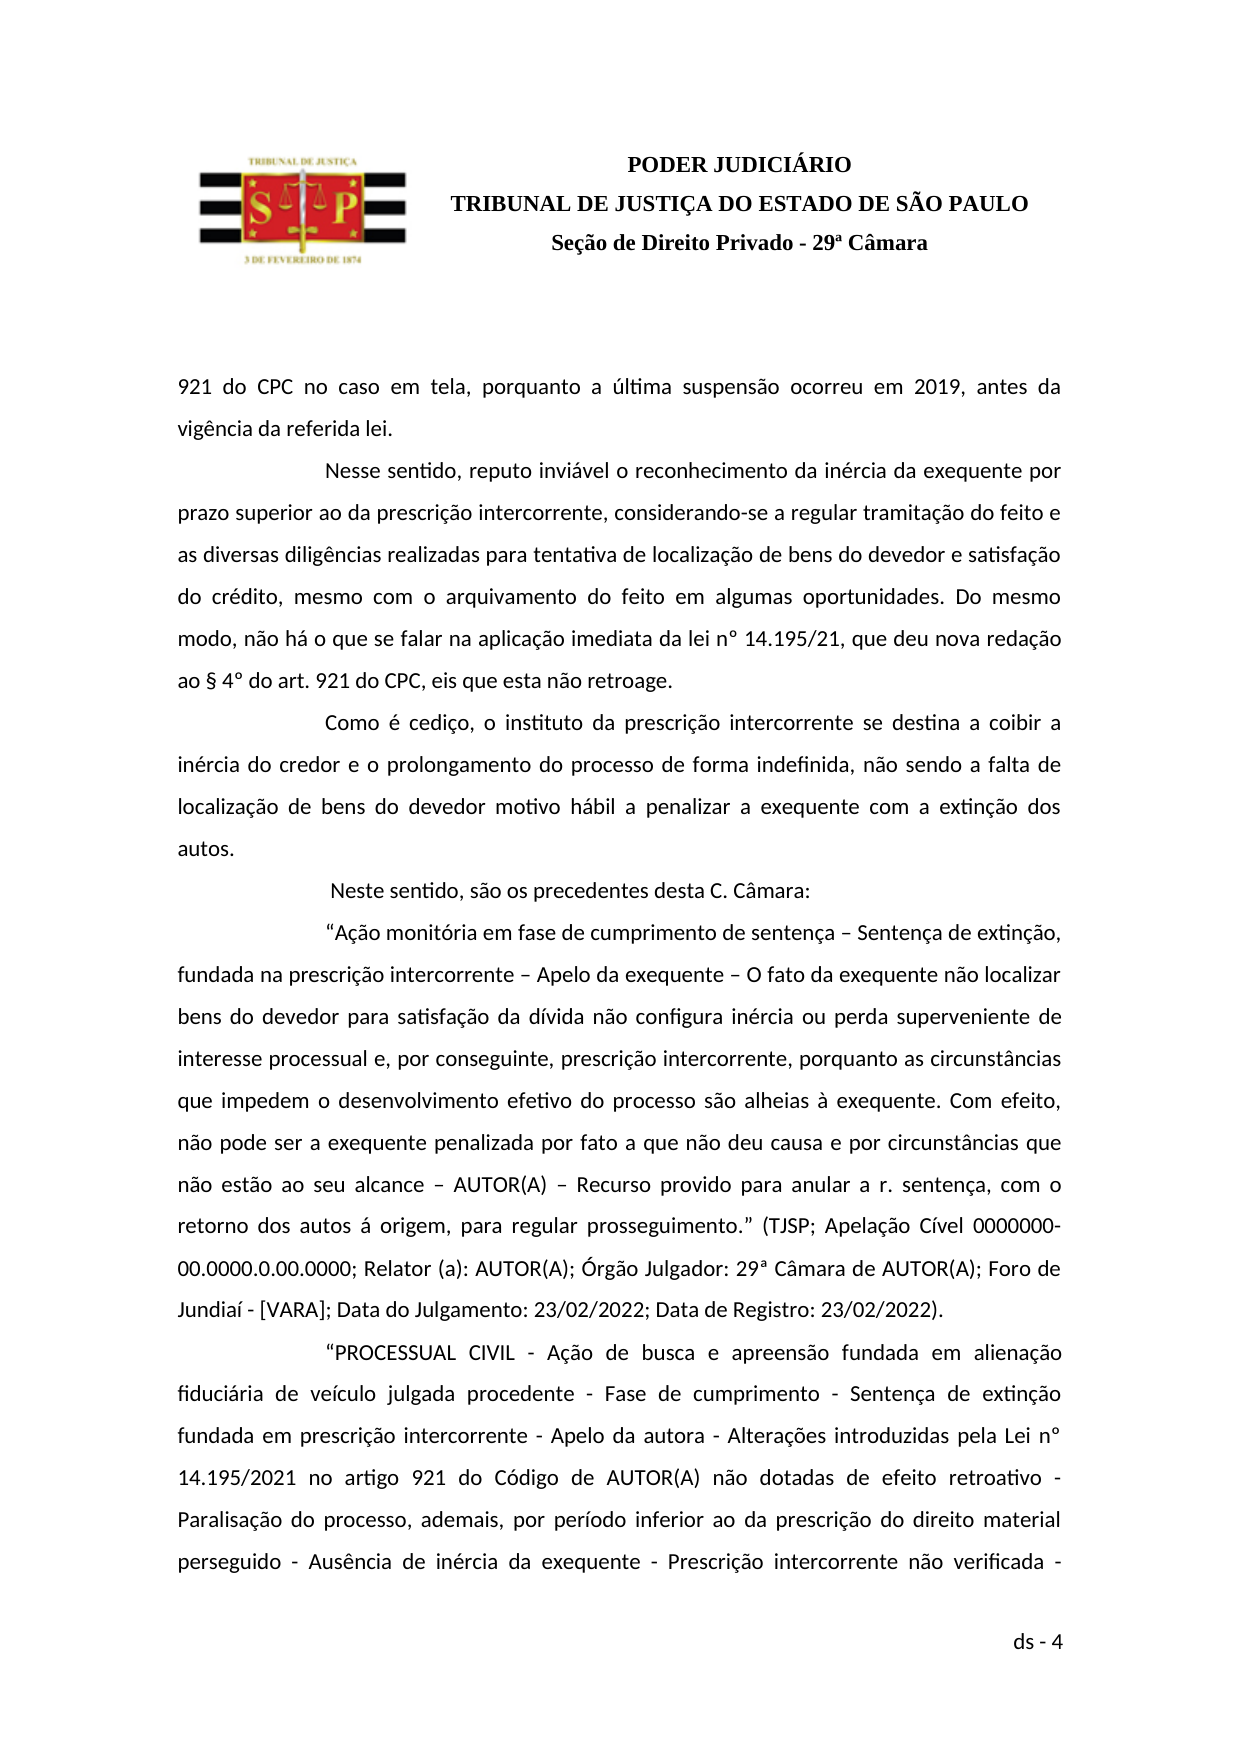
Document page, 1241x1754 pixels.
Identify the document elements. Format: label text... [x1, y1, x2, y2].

text Como é cediço, o instituto da prescrição intercorrente se destina a coibir a inércia do credor e o prolongamento do processo de forma indefinida, não sendo a falta de localização de bens do devedor motivo hábil a penalizar a exequente com a extinção dos autos. [177, 708, 1063, 862]
picture [185, 143, 421, 279]
text “Ação monitória em fase de cumprimento de sentença – Sentença de extinção, fundada na prescrição intercorrente – Apelo da exequente – O fato da exequente não localizar bens do devedor para satisfação da dívida não configura inércia ou perda superveniente de interesse processual e, por conseguinte, prescrição intercorrente, porquanto as circunstâncias que impedem o desenvolvimento efetivo do processo são alheias à exequente. Com efeito, não pode ser a exequente penalizada por fato a que não deu causa e por circunstâncias que não estão ao seu alcance – AUTOR(A) – Recurso provido para anular a r. sentença, com o retorno dos autos á origem, para regular prosseguimento.” (TJSP; Apelação Cível 0000000-00.0000.0.00.0000; Relator (a): AUTOR(A); Órgão Julgador: 29ª Câmara de AUTOR(A); Foro de Jundiaí - [VARA]; Data do Julgamento: 23/02/2022; Data de Registro: 23/02/2022). [177, 918, 1063, 1324]
text Neste sentido, são os precedentes desta C. Câmara: [177, 876, 1063, 904]
text Nesse sentido, reputo inviável o reconhecimento da inércia da exequente por prazo superior ao da prescrição intercorrente, considerando-se a regular tramitação do feito e as diversas diligências realizadas para tentativa de localização de bens do devedor e satisfação do crédito, mesmo com o arquivamento do feito em algumas oportunidades. Do mesmo modo, não há o que se falar na aplicação imediata da lei nº 14.195/21, que deu nova redação ao § 4º do art. 921 do CPC, eis que esta não retroage. [177, 456, 1063, 694]
